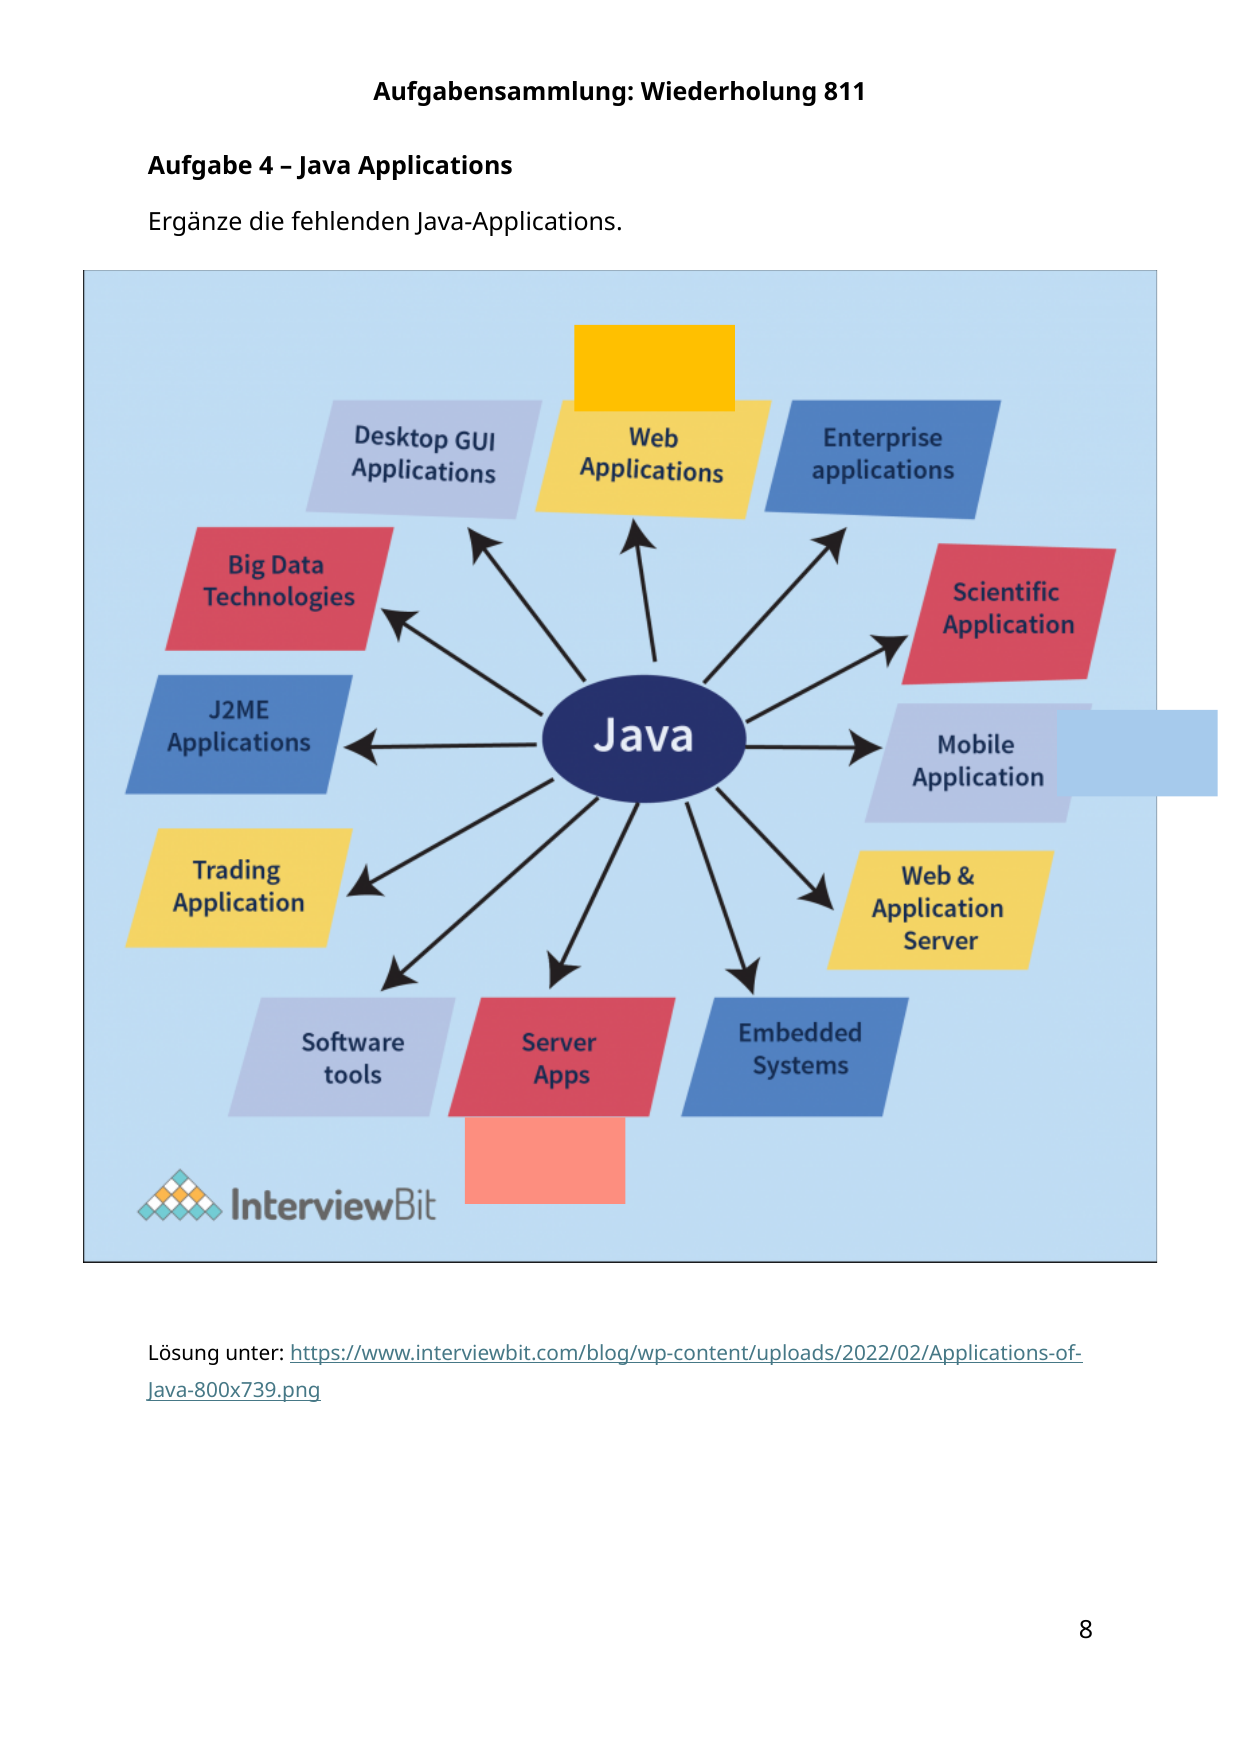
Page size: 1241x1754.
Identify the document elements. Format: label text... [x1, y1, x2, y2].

text Lösung unter: https://www.interviewbit.com/blog/wp-content/uploads/2022/02/Applications-of-Java-800x739.png [148, 1338, 1093, 1405]
text Aufgabe 4 – Java Applications [148, 148, 1093, 182]
picture [83, 270, 1158, 1263]
text Ergänze die fehlenden Java-Applications. [148, 203, 1093, 237]
